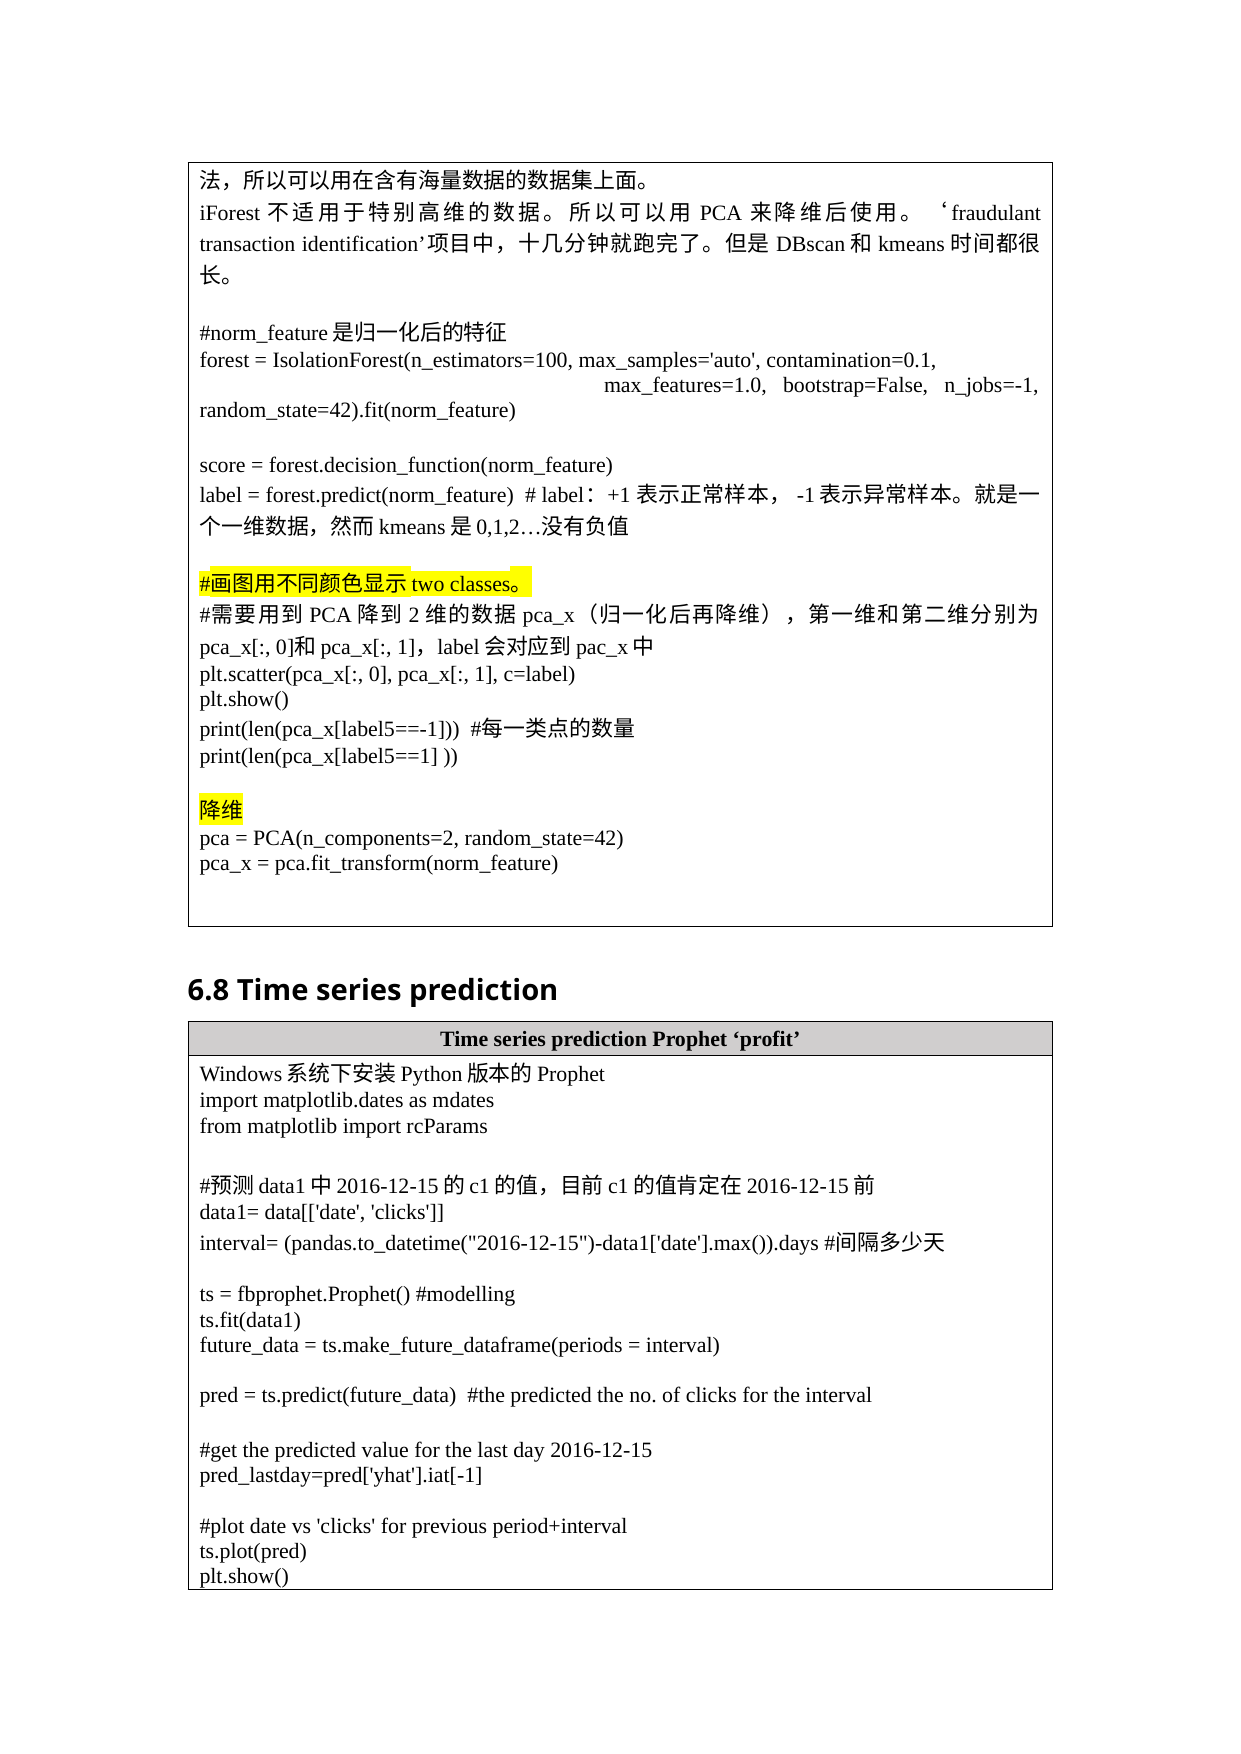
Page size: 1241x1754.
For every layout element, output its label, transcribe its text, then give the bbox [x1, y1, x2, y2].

table_cell Windows系统下安装Python版本的Prophet import matplotlib.dates as mdates from matplotlib import rcParams #预测data1中2016-12-15的c1的值，目前c1的值肯定在2016-12-15前 data1= data[['date', 'clicks']] interval= (pandas.to_datetime("2016-12-15")-data1['date'].max()).days #间隔多少天 ts = fbprophet.Prophet() #modelling ts.fit(data1) future_data = ts.make_future_dataframe(periods = interval) pred = ts.predict(future_data) #the predicted the no. of clicks for the interval #get the predicted value for the last day 2016-12-15 pred_lastday=pred['yhat'].iat[-1] #plot date vs 'clicks' for previous period+interval ts.plot(pred) plt.show() [189, 1056, 1052, 1588]
subtitle 6.8 Time series prediction [187, 969, 1053, 1009]
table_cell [189, 163, 1052, 926]
table_header Time series prediction Prophet ‘profit’ [189, 1022, 1052, 1055]
